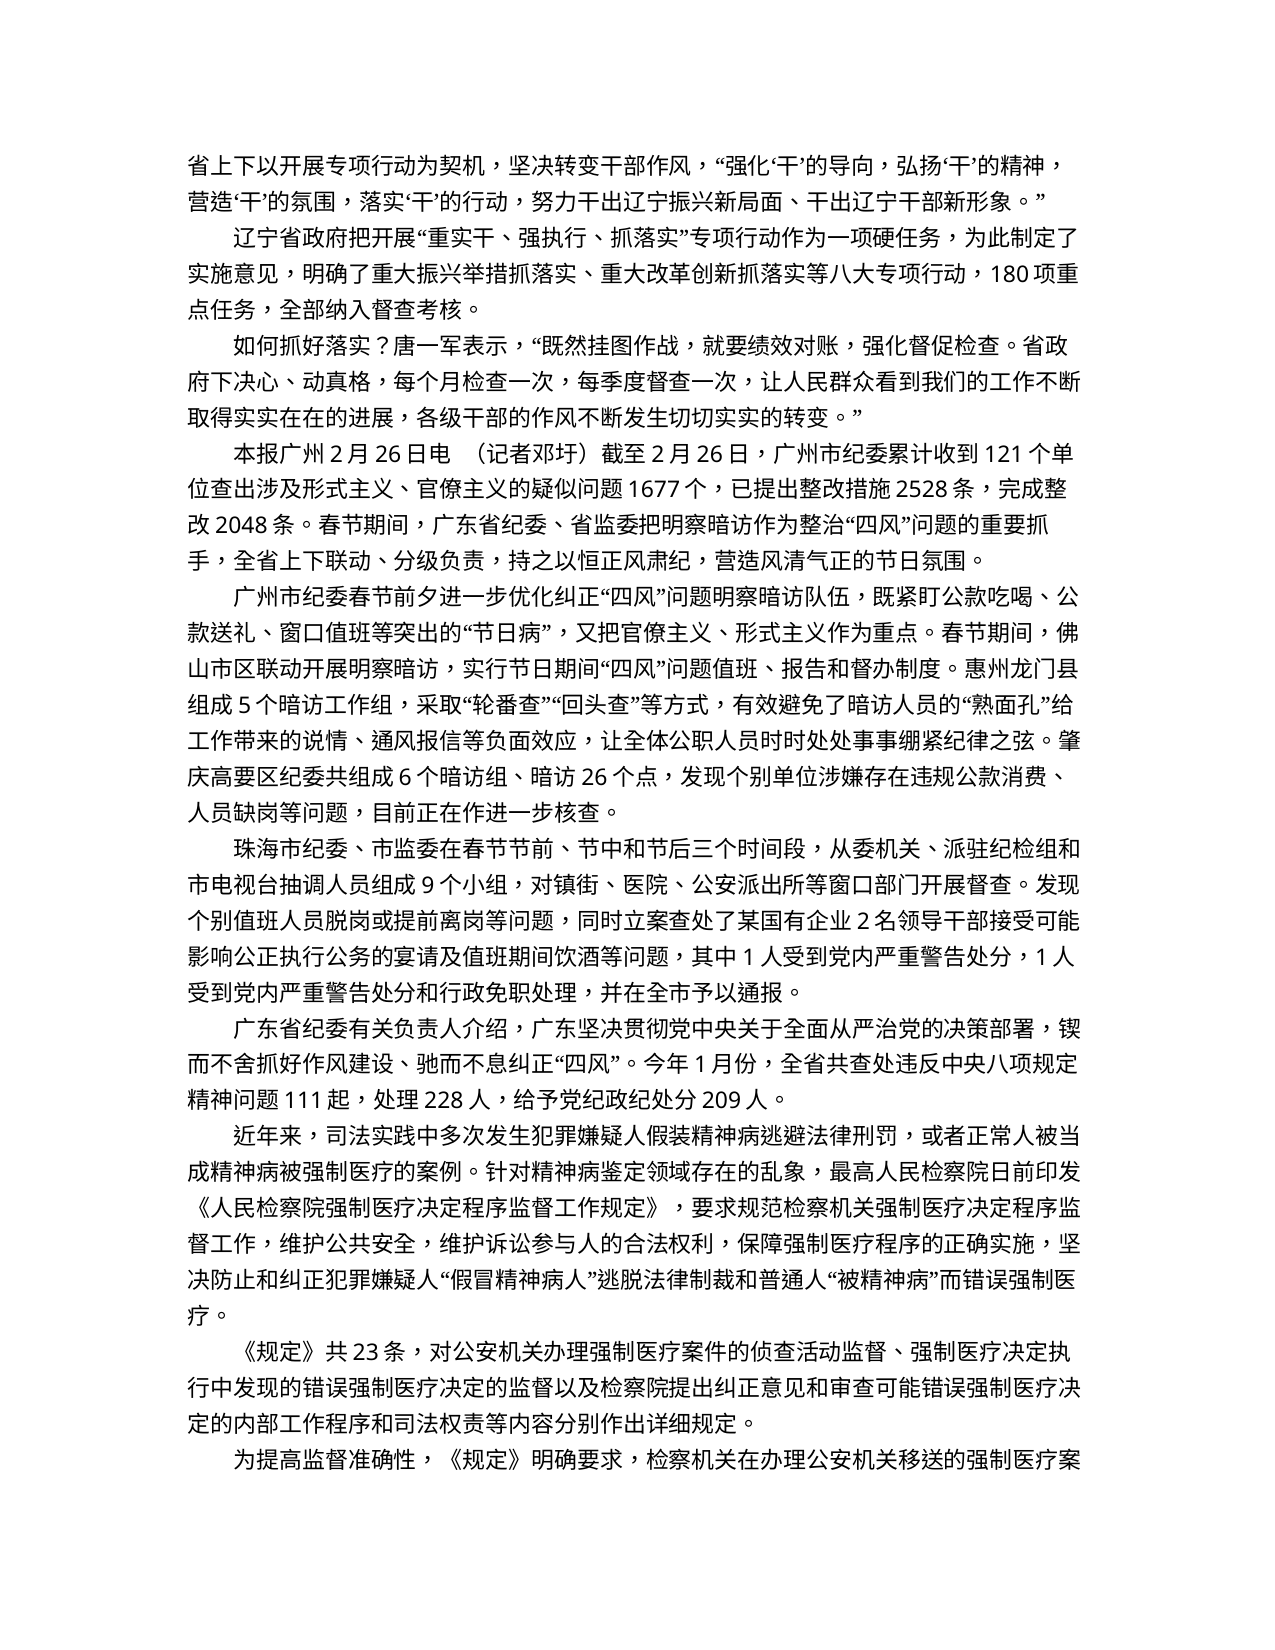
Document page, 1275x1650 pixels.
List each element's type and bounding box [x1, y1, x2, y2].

text [187, 150, 1087, 1475]
